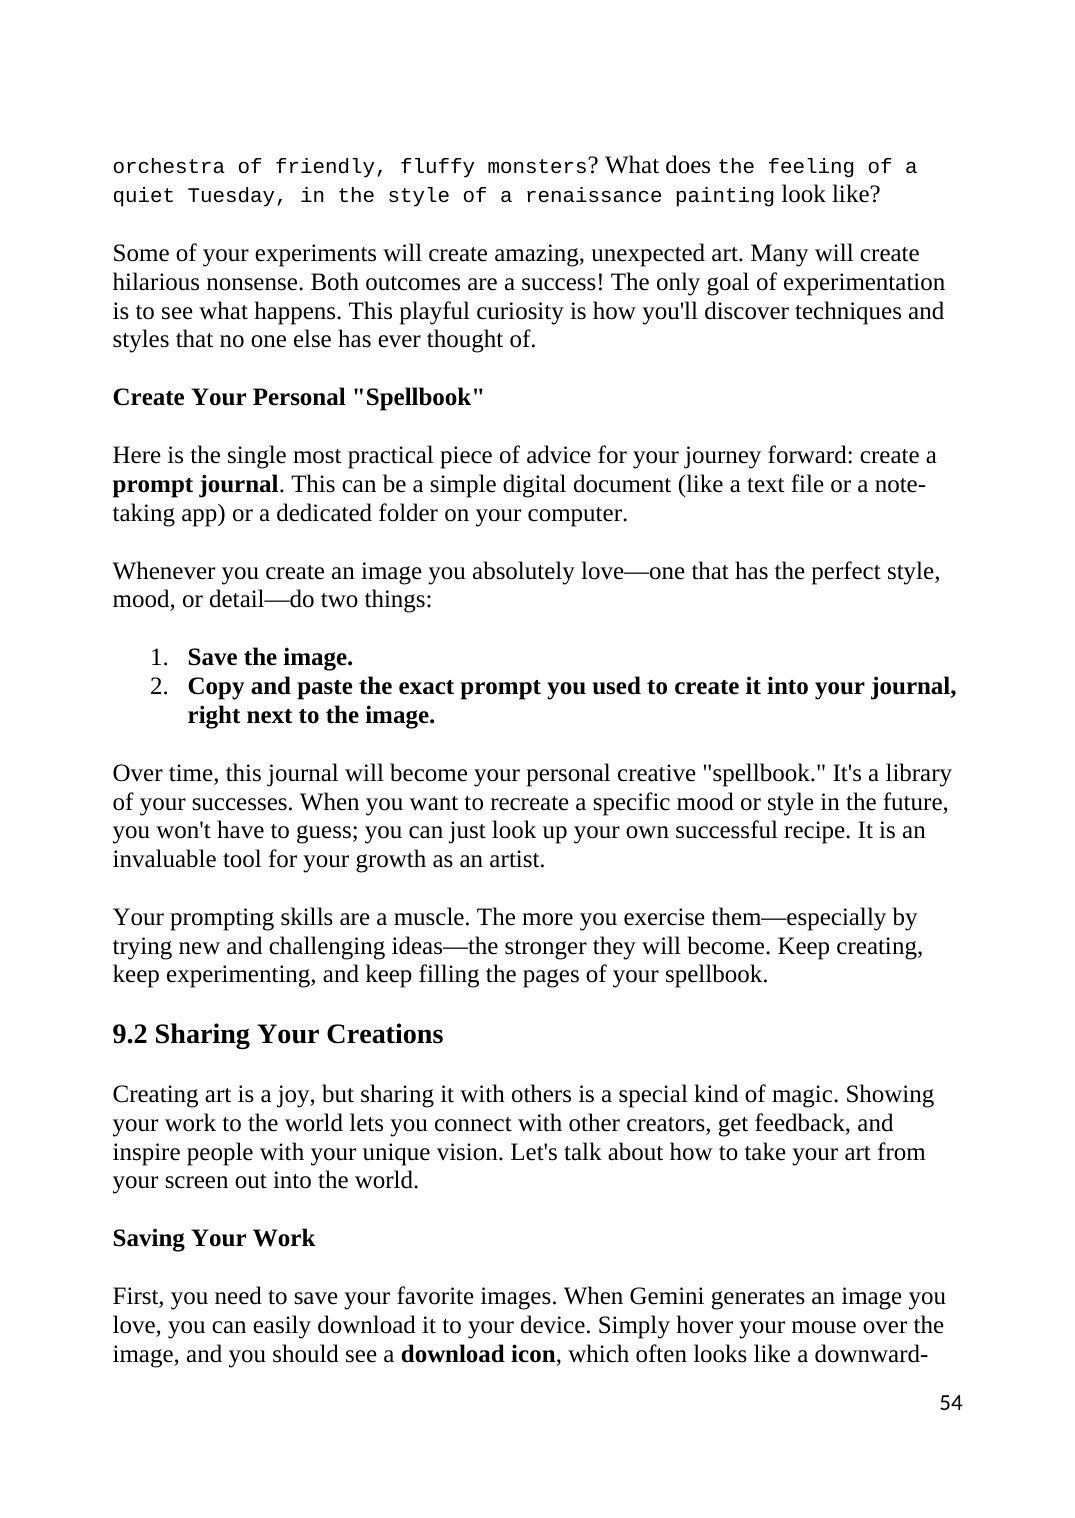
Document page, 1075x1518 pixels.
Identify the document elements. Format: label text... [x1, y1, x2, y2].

text Saving Your Work [112, 1223, 962, 1252]
text Your prompting skills are a muscle. The more you exercise them—especially by trying new and challenging ideas—the stronger they will become. Keep creating, keep experimenting, and keep filling the pages of your spellbook. [112, 902, 962, 988]
list Copy and paste the exact prompt you used to create it into your journal, right next to the image. [150, 671, 962, 729]
text Creating art is a joy, but sharing it with others is a special kind of magic. Showing your work to the world lets you connect with other creators, get feedback, and inspire people with your unique vision. Let's talk about how to take your art from your screen out into the world. [112, 1079, 962, 1194]
text Whenever you create an image you absolutely love—one that has the perfect style, mood, or detail—do two things: [112, 556, 962, 613]
text Create Your Personal "Spellbook" [112, 382, 962, 411]
text Some of your experiments will create amazing, unexpected art. Many will create hilarious nonsense. Both outcomes are a success! The only goal of experimentation is to see what happens. This playful curiosity is how you'll discover techniques and styles that no one else has ever thought of. [112, 238, 962, 353]
text Here is the single most practical piece of advice for your journey forward: create a prompt journal. This can be a simple digital document (like a text file or a note-taking app) or a dedicated folder on your computer. [112, 440, 962, 527]
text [112, 1281, 962, 1367]
text 9.2 Sharing Your Creations [112, 1017, 962, 1050]
text Over time, this journal will become your personal creative "spellbook." It's a library of your successes. When you want to recreate a specific mood or style in the future, you won't have to guess; you can just look up your own successful recipe. It is an invaluable tool for your growth as an artist. [112, 758, 962, 873]
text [112, 150, 962, 209]
list Save the image. [150, 642, 962, 671]
